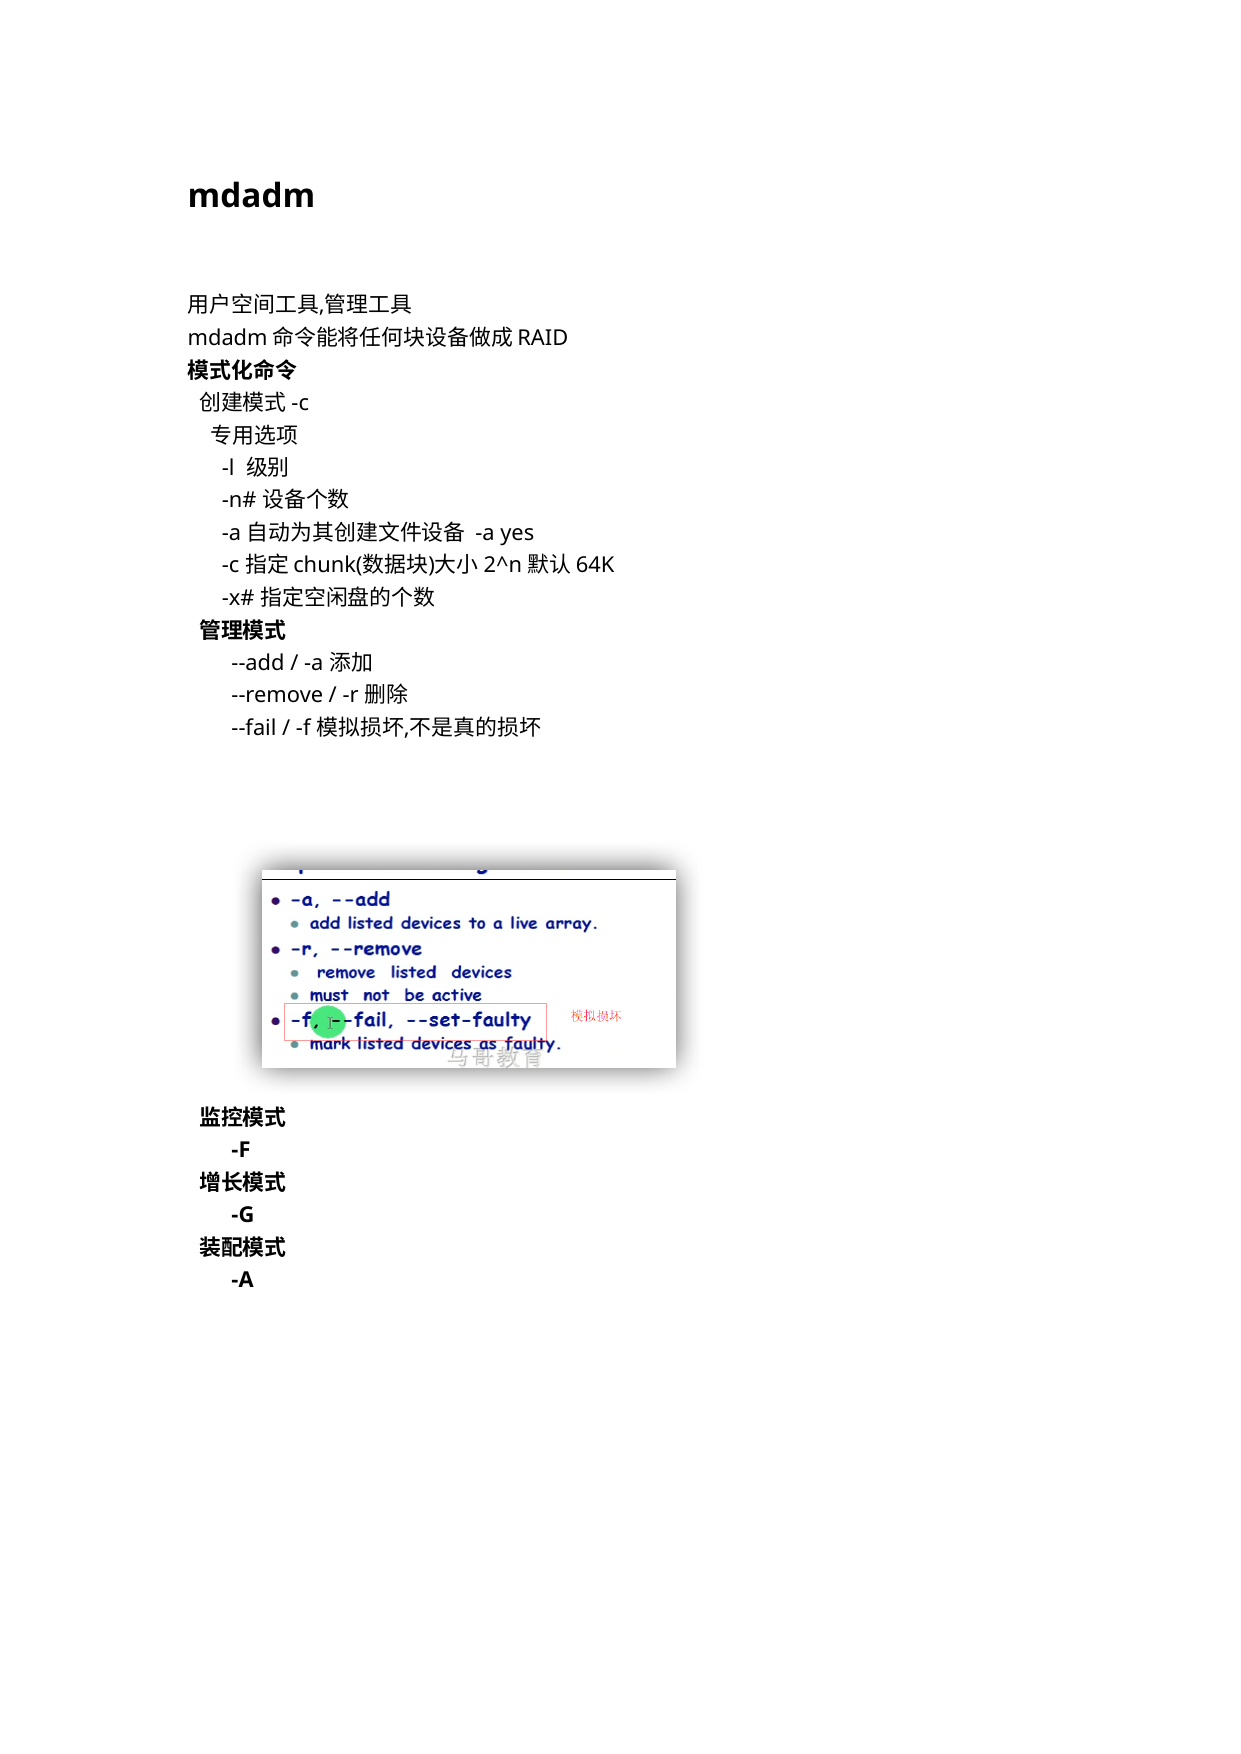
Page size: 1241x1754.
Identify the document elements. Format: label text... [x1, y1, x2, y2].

text -n# 设备个数 [187, 482, 1053, 515]
text -l 级别 [187, 450, 1053, 482]
text --remove / -r 删除 [187, 677, 1053, 710]
text -G [187, 1197, 1053, 1230]
picture [262, 870, 676, 1068]
text mdadm命令能将任何块设备做成RAID [187, 320, 1053, 352]
text 模式化命令 [187, 352, 1053, 385]
text --fail / -f 模拟损坏,不是真的损坏 [187, 710, 1053, 742]
text 增长模式 [187, 1165, 1053, 1197]
text 监控模式 [187, 1100, 1053, 1132]
subtitle mdadm [187, 162, 1053, 227]
text -x# 指定空闲盘的个数 [187, 580, 1053, 612]
text -F [187, 1132, 1053, 1165]
text -a 自动为其创建文件设备 -a yes [187, 515, 1053, 547]
text 用户空间工具,管理工具 [187, 287, 1053, 320]
text -c 指定chunk(数据块)大小 2^n 默认64K [187, 547, 1053, 580]
text --add / -a 添加 [187, 645, 1053, 677]
text -A [187, 1262, 1053, 1295]
text 装配模式 [187, 1230, 1053, 1262]
text 创建模式 -c [187, 385, 1053, 417]
text 管理模式 [187, 612, 1053, 645]
text 专用选项 [187, 417, 1053, 450]
